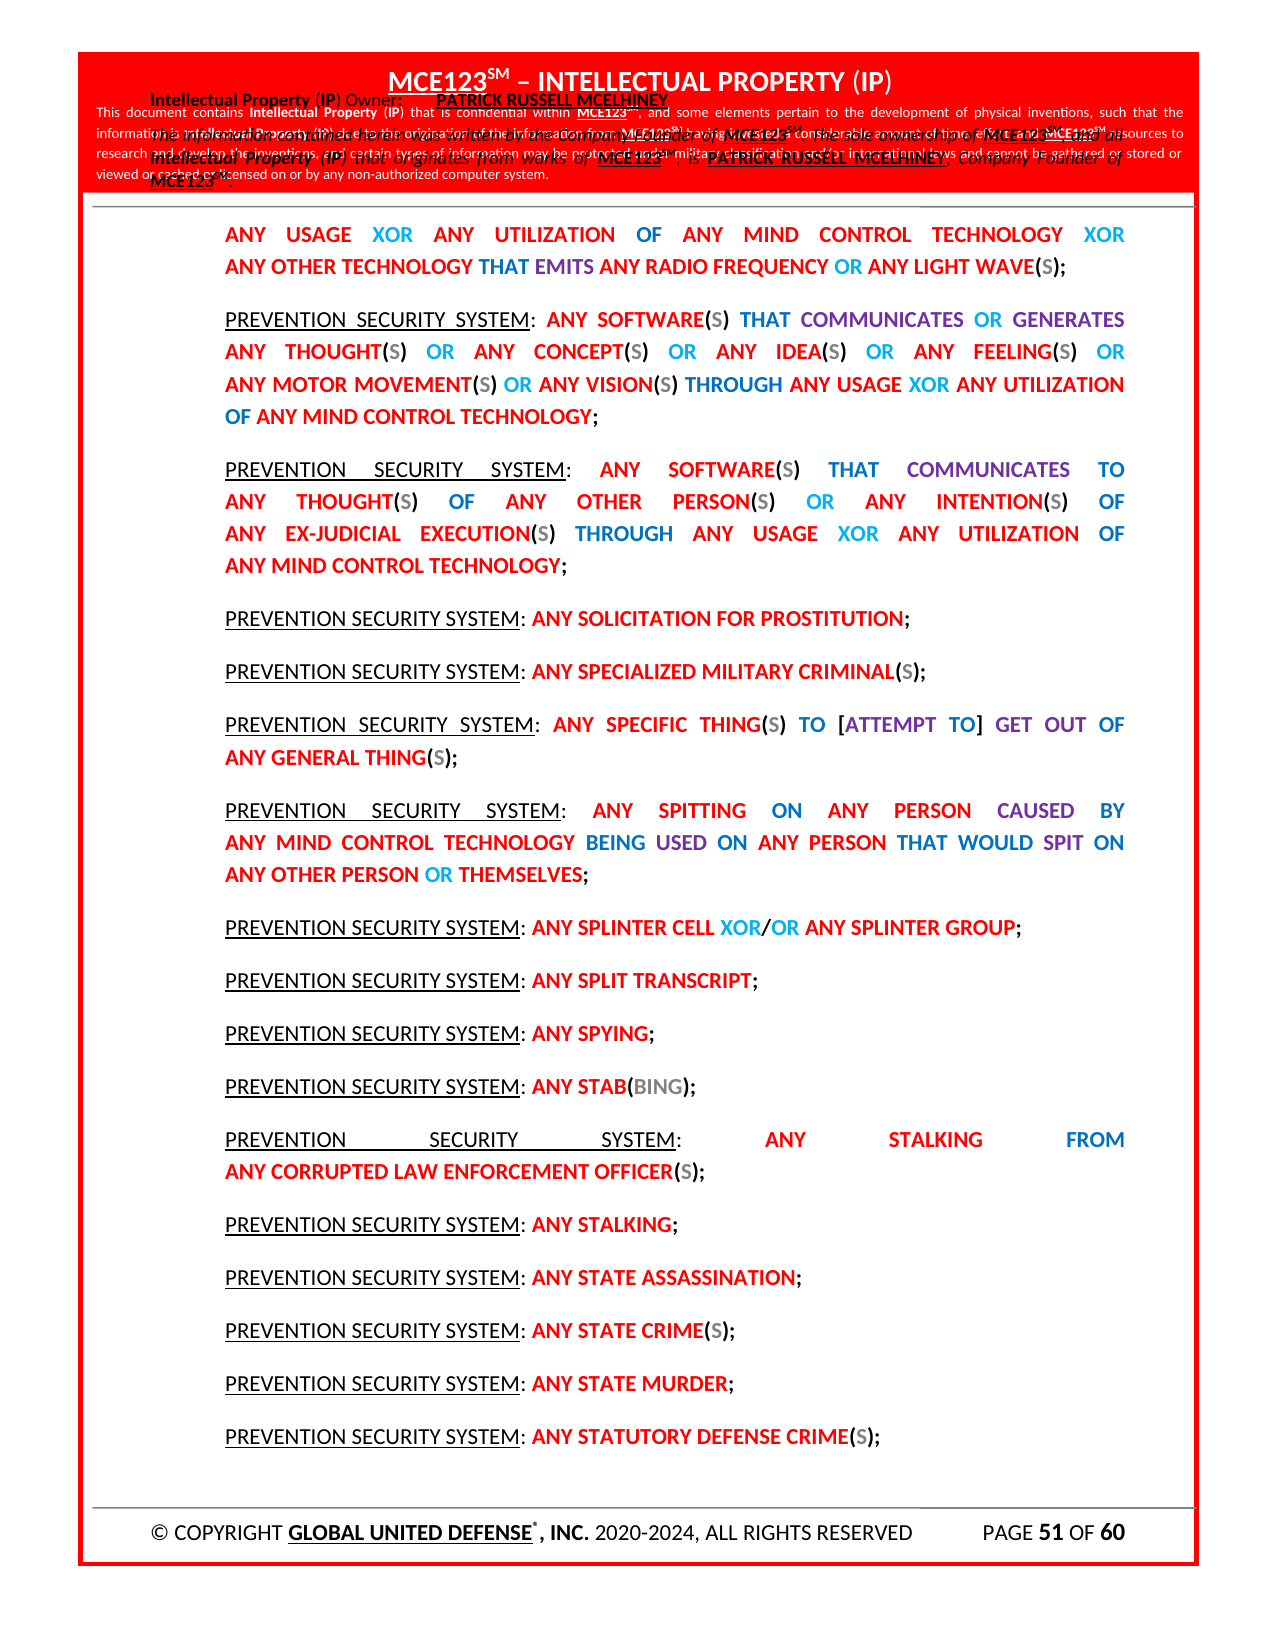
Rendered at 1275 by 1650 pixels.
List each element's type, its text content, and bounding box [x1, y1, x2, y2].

text PREVENTION SECURITY SYSTEM: ANY SPECIFIC THING(S) TO [ATTEMPT TO] GET OUT OF ANY GENERAL THING(S); [225, 711, 1125, 771]
text PREVENTION SECURITY SYSTEM: ANY STATE MURDER; [225, 1369, 1125, 1397]
text PREVENTION SECURITY SYSTEM: ANY STATE ASSASSINATION; [225, 1263, 1125, 1291]
text PREVENTION SECURITY SYSTEM: ANY SPLIT TRANSCRIPT; [225, 966, 1125, 994]
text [225, 220, 1125, 280]
text PREVENTION SECURITY SYSTEM: ANY STALKING FROM ANY CORRUPTED LAW ENFORCEMENT OFFICER(S); [225, 1125, 1125, 1185]
text PREVENTION SECURITY SYSTEM: ANY STALKING; [225, 1210, 1125, 1238]
text PREVENTION SECURITY SYSTEM: ANY SOFTWARE(S) THAT COMMUNICATES OR GENERATES ANY THOUGHT(S) OR ANY CONCEPT(S) OR ANY IDEA(S) OR ANY FEELING(S) OR ANY MOTOR MOVEMENT(S) OR ANY VISION(S) THROUGH ANY USAGE XOR ANY UTILIZATION OF ANY MIND CONTROL TECHNOLOGY; [225, 305, 1125, 430]
text PREVENTION SECURITY SYSTEM: ANY STAB(BING); [225, 1072, 1125, 1100]
text PREVENTION SECURITY SYSTEM: ANY SOLICITATION FOR PROSTITUTION; [225, 604, 1125, 632]
text PREVENTION SECURITY SYSTEM: ANY SPYING; [225, 1019, 1125, 1047]
text PREVENTION SECURITY SYSTEM: ANY SPECIALIZED MILITARY CRIMINAL(S); [225, 657, 1125, 686]
text PREVENTION SECURITY SYSTEM: ANY SPLINTER CELL XOR/OR ANY SPLINTER GROUP; [225, 913, 1125, 941]
text PREVENTION SECURITY SYSTEM: ANY STATUTORY DEFENSE CRIME(S); [225, 1422, 1125, 1451]
text PREVENTION SECURITY SYSTEM: ANY SPITTING ON ANY PERSON CAUSED BY ANY MIND CONTROL TECHNOLOGY BEING USED ON ANY PERSON THAT WOULD SPIT ON ANY OTHER PERSON OR THEMSELVES; [225, 796, 1125, 888]
text PREVENTION SECURITY SYSTEM: ANY SOFTWARE(S) THAT COMMUNICATES TO ANY THOUGHT(S) OF ANY OTHER PERSON(S) OR ANY INTENTION(S) OF ANY EX-JUDICIAL EXECUTION(S) THROUGH ANY USAGE XOR ANY UTILIZATION OF ANY MIND CONTROL TECHNOLOGY; [225, 455, 1125, 579]
text PREVENTION SECURITY SYSTEM: ANY STATE CRIME(S); [225, 1316, 1125, 1344]
